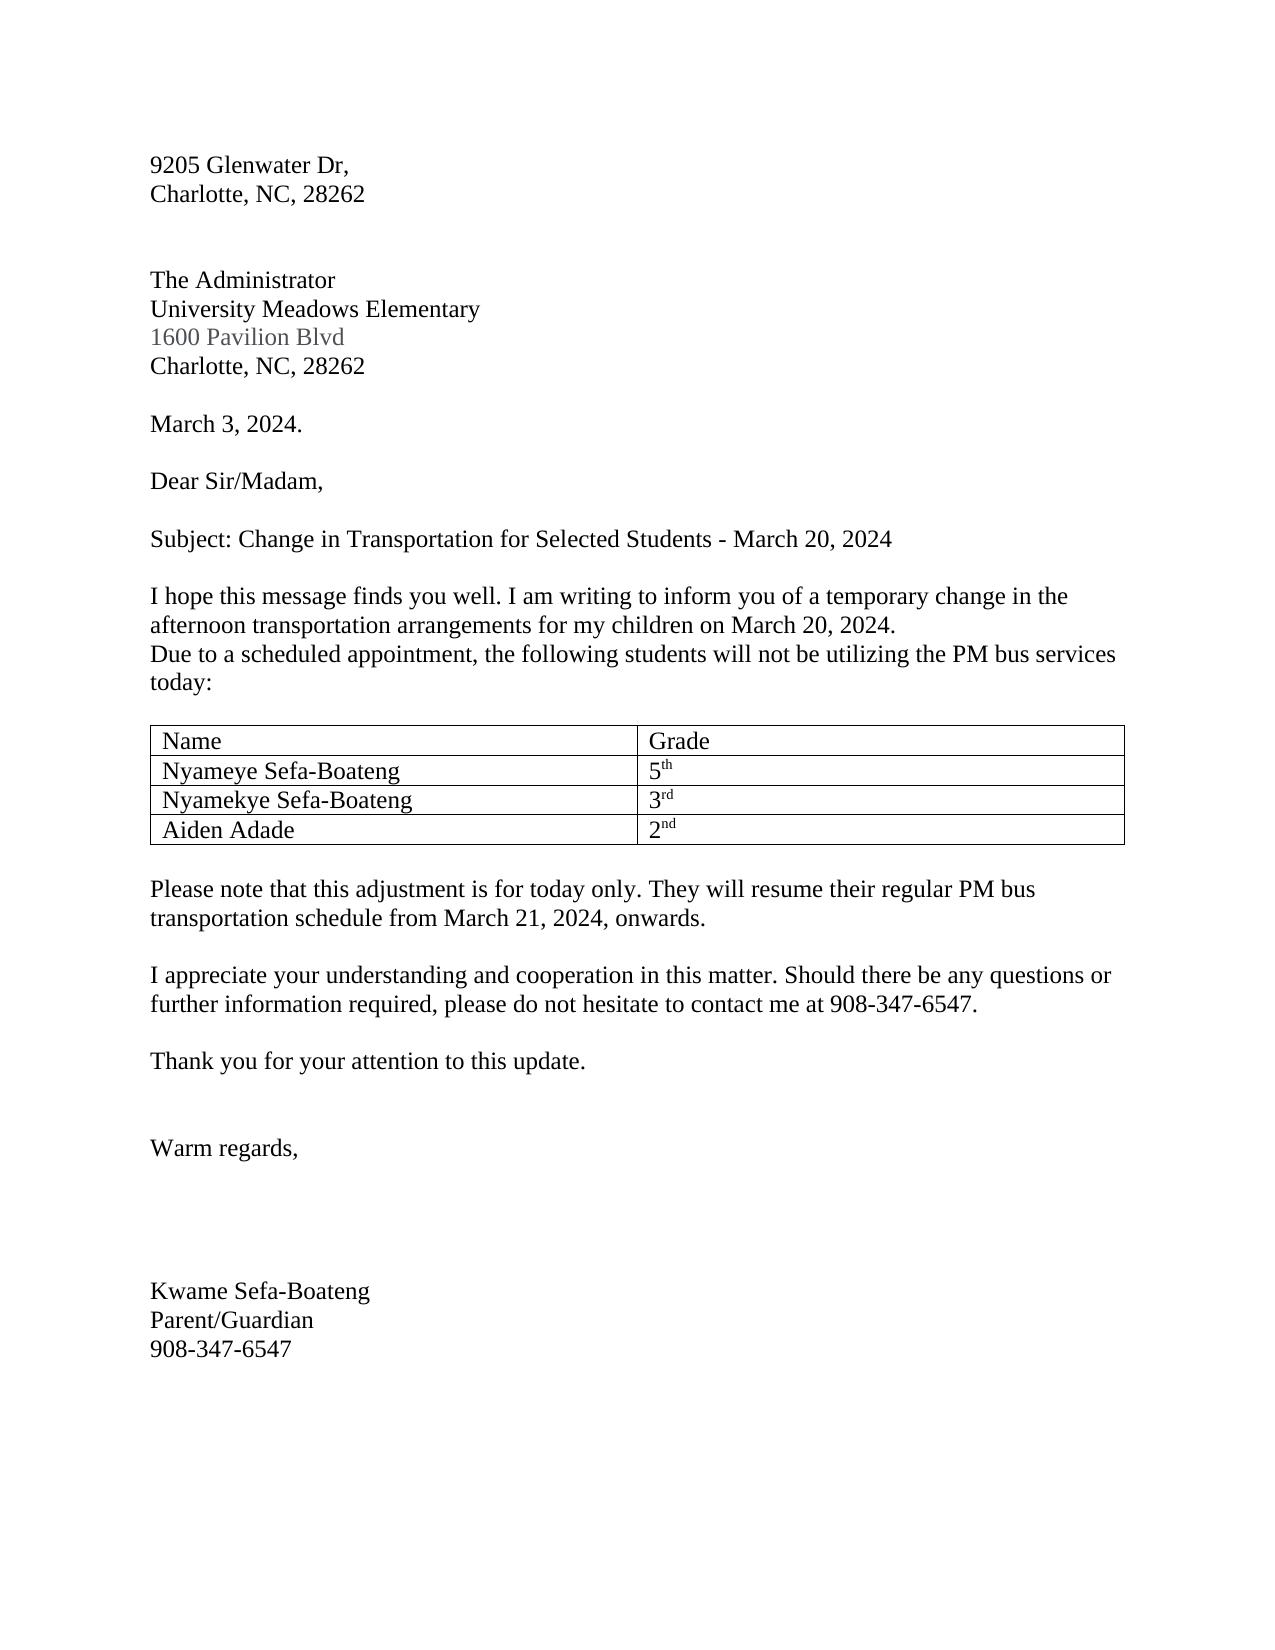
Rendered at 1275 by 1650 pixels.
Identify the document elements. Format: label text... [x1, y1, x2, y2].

text 908-347-6547 [150, 1334, 1125, 1363]
table_header Name [151, 726, 637, 755]
table_cell Nyamekye Sefa-Boateng [151, 786, 637, 814]
text Charlotte, NC, 28262 [150, 351, 1125, 380]
text Thank you for your attention to this update. [150, 1046, 1125, 1075]
table_cell Aiden Adade [151, 815, 637, 844]
text Due to a scheduled appointment, the following students will not be utilizing the PM bus services today: [150, 639, 1125, 696]
text Parent/Guardian [150, 1305, 1125, 1334]
text Dear Sir/Madam, [150, 466, 1125, 495]
text I appreciate your understanding and cooperation in this matter. Should there be any questions or further information required, please do not hesitate to contact me at 908-347-6547. [150, 960, 1125, 1018]
table_cell 3rd [638, 786, 1124, 814]
text 1600 Pavilion Blvd [150, 322, 1125, 351]
table_cell Nyameye Sefa-Boateng [151, 756, 637, 784]
table_cell 2nd [638, 815, 1124, 844]
text Charlotte, NC, 28262 [150, 179, 1125, 207]
table_header Grade [638, 726, 1124, 755]
text I hope this message finds you well. I am writing to inform you of a temporary change in the afternoon transportation arrangements for my children on March 20, 2024. [150, 581, 1125, 639]
text University Meadows Elementary [150, 294, 1125, 322]
text Subject: Change in Transportation for Selected Students - March 20, 2024 [150, 524, 1125, 552]
text Please note that this adjustment is for today only. They will resume their regular PM bus transportation schedule from March 21, 2024, onwards. [150, 874, 1125, 931]
text The Administrator [150, 265, 1125, 294]
text Kwame Sefa-Boateng [150, 1276, 1125, 1305]
table_cell 5th [638, 756, 1124, 784]
text 9205 Glenwater Dr, [150, 150, 1125, 179]
text March 3, 2024. [150, 409, 1125, 437]
text Warm regards, [150, 1133, 1125, 1161]
